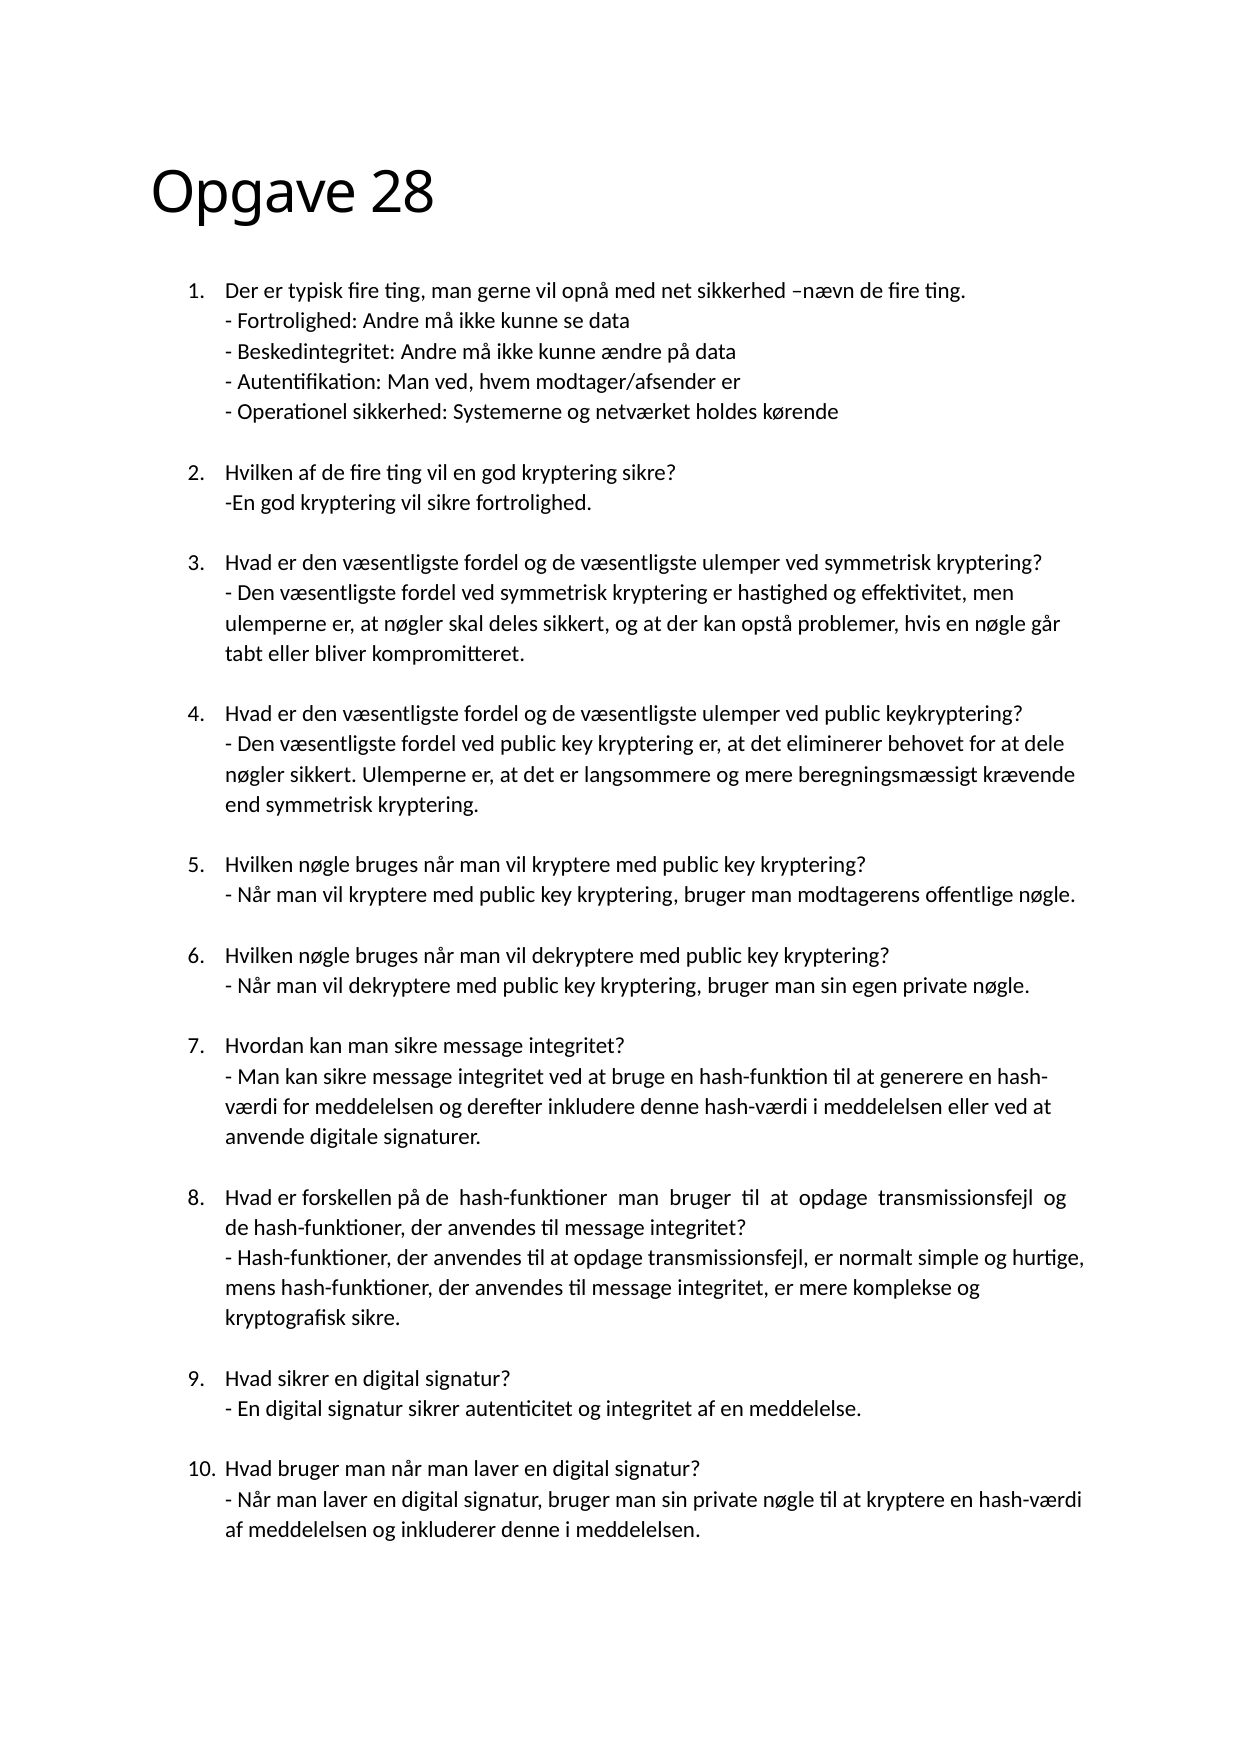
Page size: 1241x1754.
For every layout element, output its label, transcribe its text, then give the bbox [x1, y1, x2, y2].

list Hvilken af de fire ting vil en god kryptering sikre? -En god kryptering vil sikre fortrolighed. [187, 458, 1090, 546]
list Hvordan kan man sikre message integritet? - Man kan sikre message integritet ved at bruge en hash-funktion til at generere en hash-værdi for meddelelsen og derefter inkludere denne hash-værdi i meddelelsen eller ved at anvende digitale signaturer. [187, 1032, 1090, 1180]
list Hvad er den væsentligste fordel og de væsentligste ulemper ved symmetrisk kryptering? - Den væsentligste fordel ved symmetrisk kryptering er hastighed og effektivitet, men ulemperne er, at nøgler skal deles sikkert, og at der kan opstå problemer, hvis en nøgle går tabt eller bliver kompromitteret. [187, 548, 1090, 697]
list Hvad er den væsentligste fordel og de væsentligste ulemper ved public keykryptering? - Den væsentligste fordel ved public key kryptering er, at det eliminerer behovet for at dele nøgler sikkert. Ulemperne er, at det er langsommere og mere beregningsmæssigt krævende end symmetrisk kryptering. [187, 699, 1090, 848]
list Hvad bruger man når man laver en digital signatur? - Når man laver en digital signatur, bruger man sin private nøgle til at kryptere en hash-værdi af meddelelsen og inkluderer denne i meddelelsen. [187, 1454, 1090, 1573]
list Hvad er forskellen på de hash-funktioner man bruger til at opdage transmissionsfejl og de hash-funktioner, der anvendes til message integritet? - Hash-funktioner, der anvendes til at opdage transmissionsfejl, er normalt simple og hurtige, mens hash-funktioner, der anvendes til message integritet, er mere komplekse og kryptografisk sikre. [187, 1183, 1090, 1362]
list Der er typisk fire ting, man gerne vil opnå med net sikkerhed –nævn de fire ting. - Fortrolighed: Andre må ikke kunne se data - Beskedintegritet: Andre må ikke kunne ændre på data - Autentifikation: Man ved, hvem modtager/afsender er - Operationel sikkerhed: Systemerne og netværket holdes kørende [187, 276, 1090, 455]
list Hvilken nøgle bruges når man vil kryptere med public key kryptering? - Når man vil kryptere med public key kryptering, bruger man modtagerens offentlige nøgle. [187, 850, 1090, 939]
list Hvilken nøgle bruges når man vil dekryptere med public key kryptering? - Når man vil dekryptere med public key kryptering, bruger man sin egen private nøgle. [187, 941, 1090, 1029]
title Opgave 28 [150, 150, 1090, 229]
list Hvad sikrer en digital signatur? - En digital signatur sikrer autenticitet og integritet af en meddelelse. [187, 1364, 1090, 1452]
